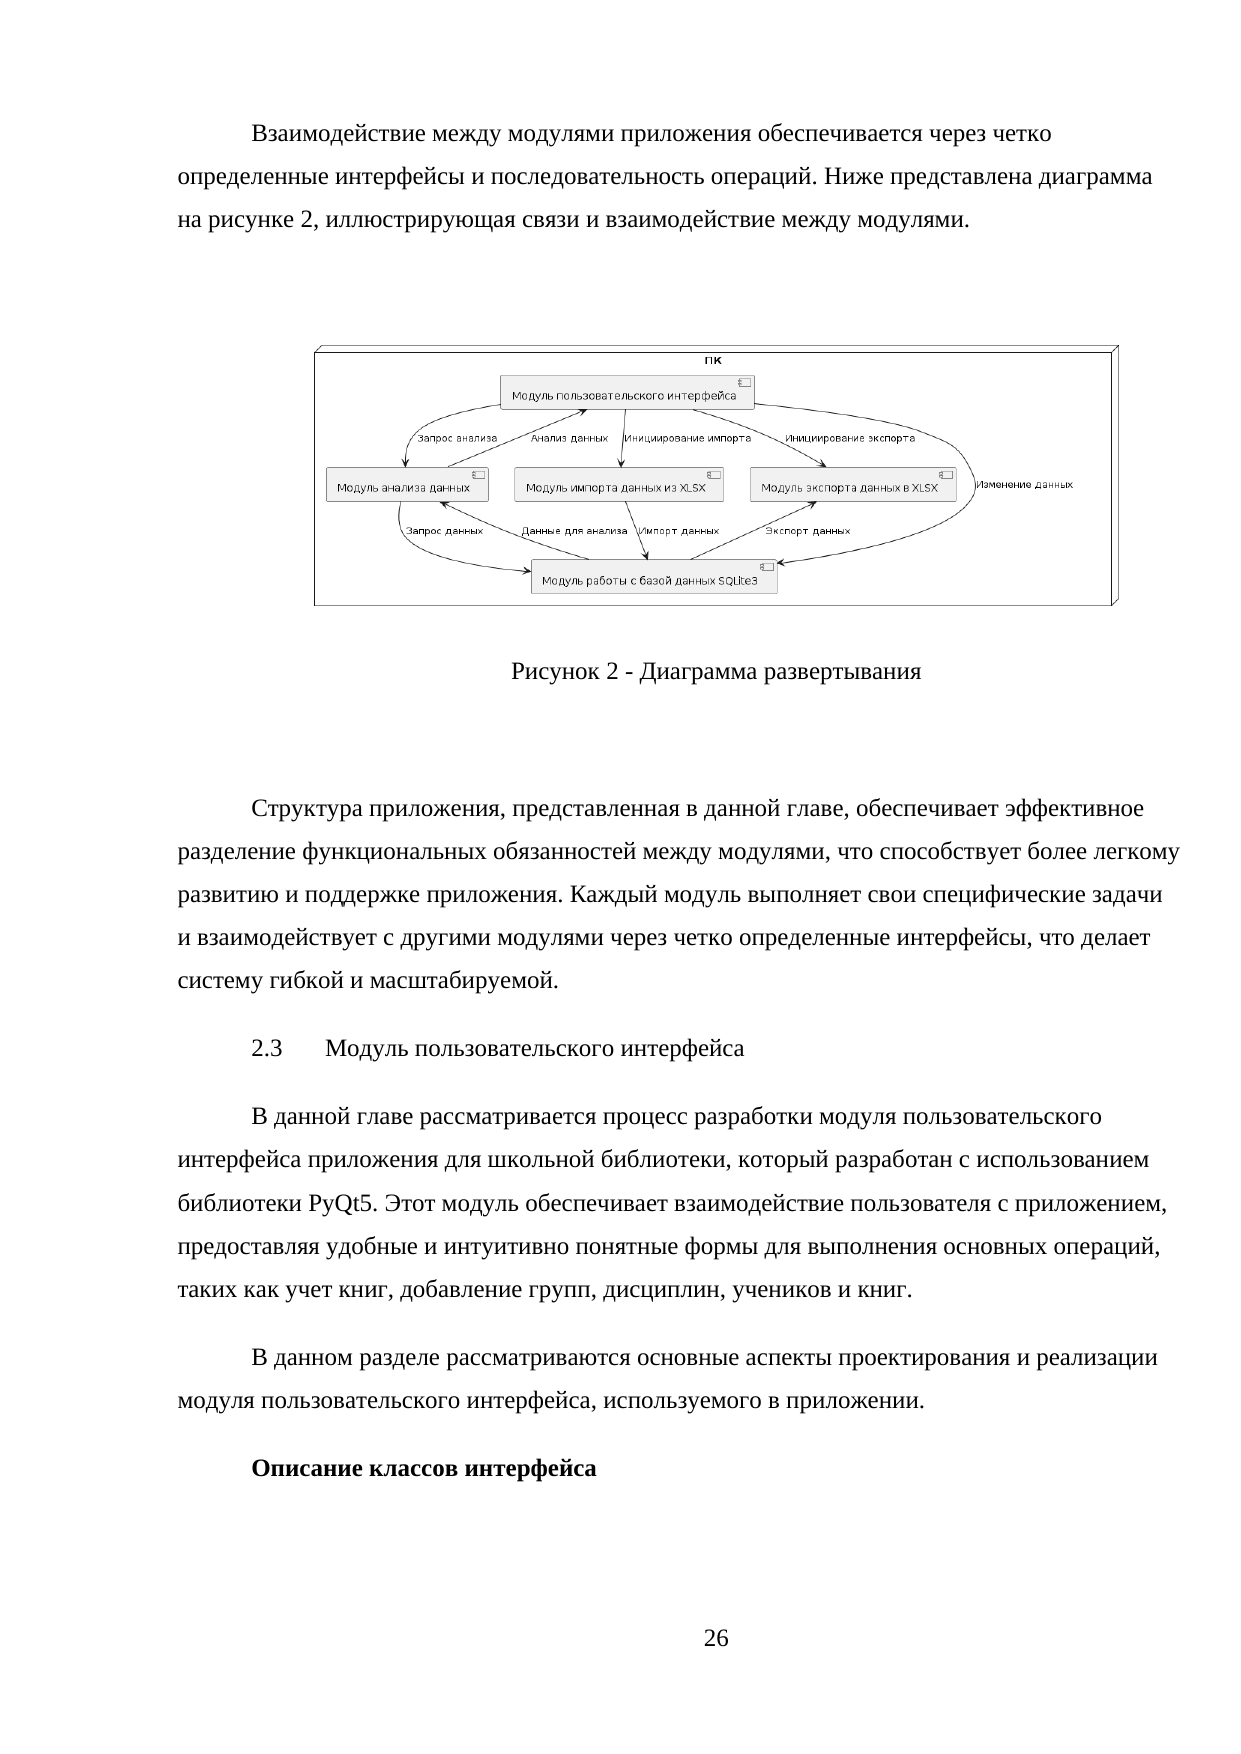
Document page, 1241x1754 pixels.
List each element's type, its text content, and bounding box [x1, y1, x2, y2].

picture [302, 340, 1130, 617]
text Рисунок 2 - Диаграмма развертывания [177, 656, 1181, 685]
text Описание классов интерфейса [177, 1453, 1181, 1482]
text Взаимодействие между модулями приложения обеспечивается через четко определенные интерфейсы и последовательность операций. Ниже представлена диаграмма на рисунке 2, иллюстрирующая связи и взаимодействие между модулями. [177, 118, 1181, 233]
text В данной главе рассматривается процесс разработки модуля пользовательского интерфейса приложения для школьной библиотеки, который разработан с использованием библиотеки PyQt5. Этот модуль обеспечивает взаимодействие пользователя с приложением, предоставляя удобные и интуитивно понятные формы для выполнения основных операций, таких как учет книг, добавление групп, дисциплин, учеников и книг. [177, 1101, 1181, 1303]
text В данном разделе рассматриваются основные аспекты проектирования и реализации модуля пользовательского интерфейса, используемого в приложении. [177, 1342, 1181, 1414]
text Структура приложения, представленная в данной главе, обеспечивает эффективное разделение функциональных обязанностей между модулями, что способствует более легкому развитию и поддержке приложения. Каждый модуль выполняет свои специфические задачи и взаимодействует с другими модулями через четко определенные интерфейсы, что делает систему гибкой и масштабируемой. [177, 793, 1181, 994]
text Модуль пользовательского интерфейса [251, 1033, 1181, 1062]
